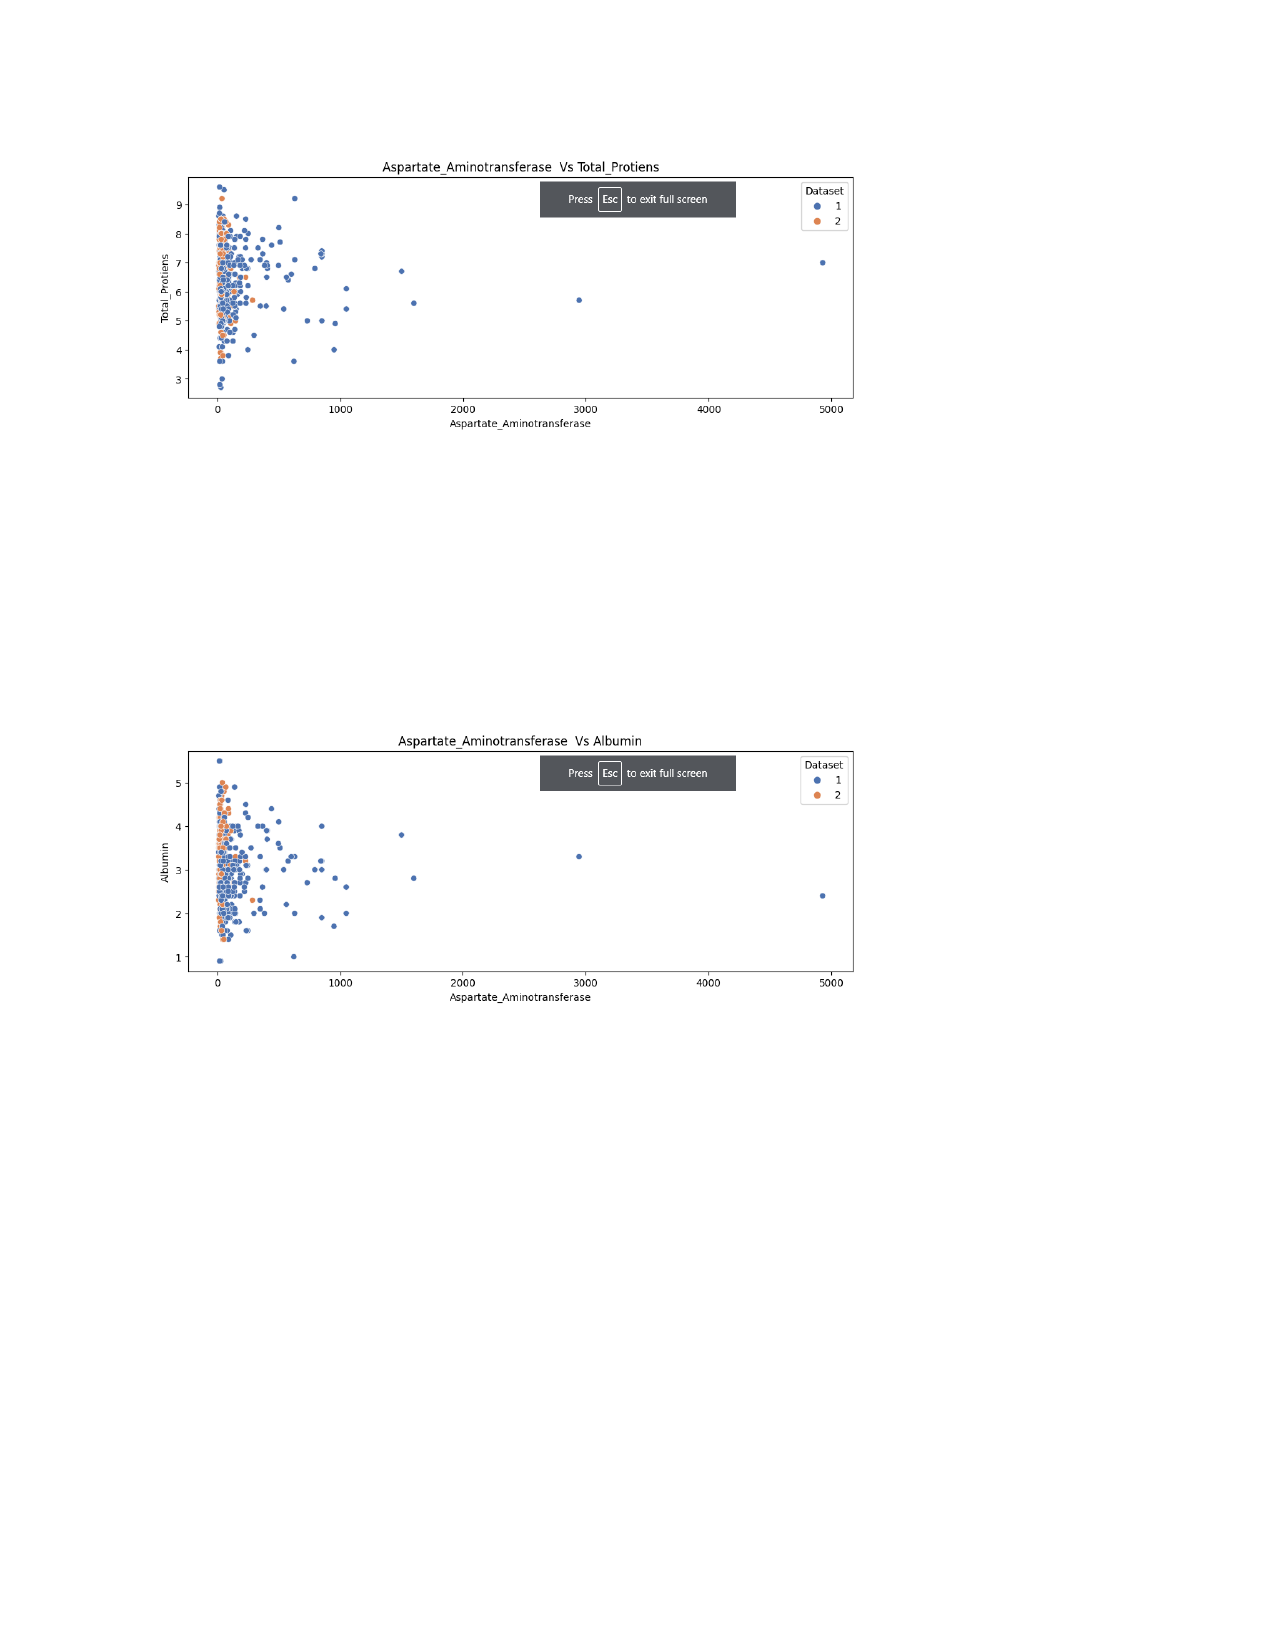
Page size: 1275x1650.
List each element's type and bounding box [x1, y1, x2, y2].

picture [150, 723, 1125, 1272]
picture [150, 150, 1125, 699]
